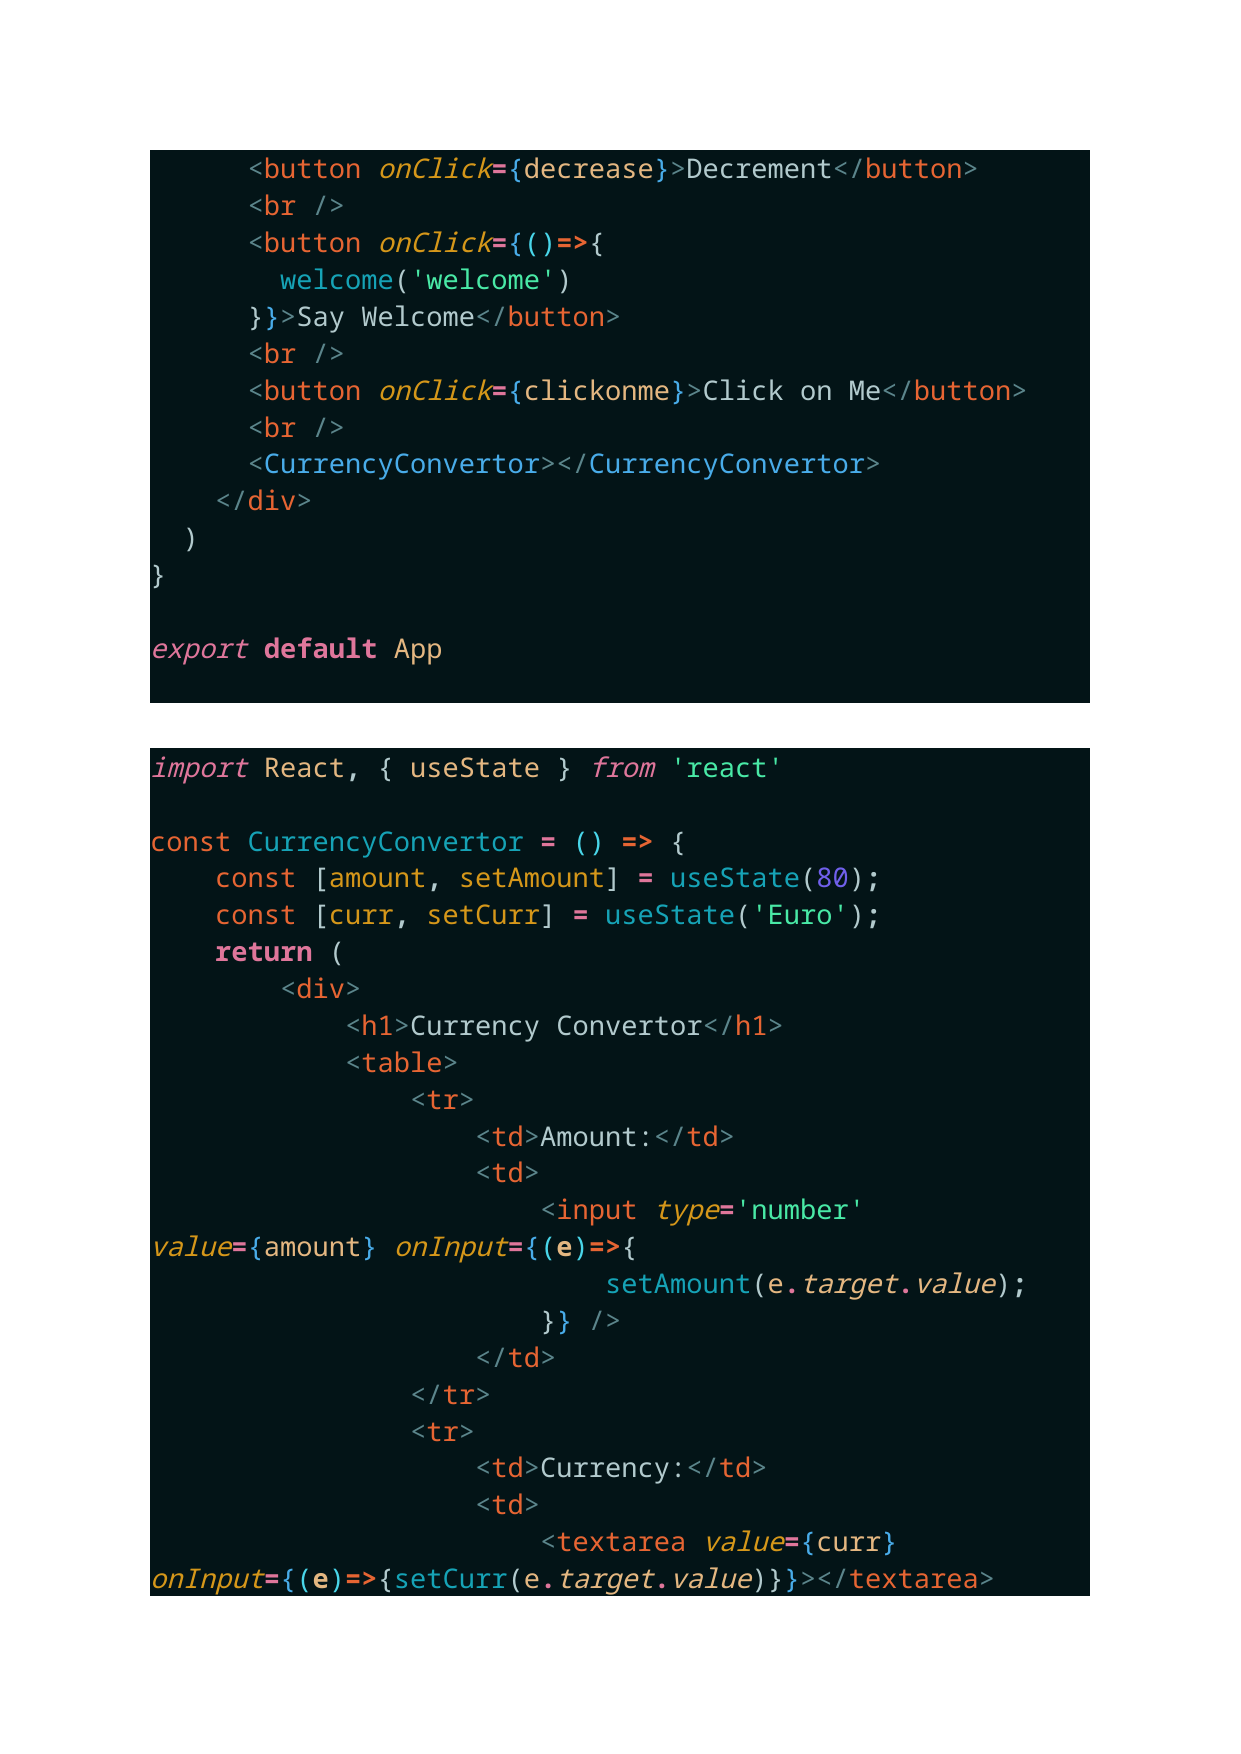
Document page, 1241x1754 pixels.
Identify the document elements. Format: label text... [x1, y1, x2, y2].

text <td> [150, 1154, 1090, 1191]
text <textarea value={curr} onInput={(e)=>{setCurr(e.target.value)}}></textarea> [150, 1523, 1090, 1596]
text <br /> [150, 187, 1090, 224]
text const [amount, setAmount] = useState(80); [150, 859, 1090, 896]
text <td>Currency:</td> [150, 1449, 1090, 1486]
text <tr> [150, 1080, 1090, 1117]
text ) [150, 519, 1090, 556]
text <div> [150, 969, 1090, 1006]
text import React, { useState } from 'react' [150, 748, 1090, 785]
text setAmount(e.target.value); [150, 1264, 1090, 1301]
text <button onClick={()=>{ [150, 224, 1090, 261]
text } [150, 556, 1090, 592]
text </div> [150, 482, 1090, 519]
text </td> [150, 1338, 1090, 1375]
text <table> [150, 1043, 1090, 1080]
text }}>Say Welcome</button> [150, 297, 1090, 334]
text const [curr, setCurr] = useState('Euro'); [150, 896, 1090, 933]
text export default App [150, 629, 1090, 666]
text }} /> [150, 1301, 1090, 1338]
text return ( [150, 933, 1090, 969]
text <button onClick={clickonme}>Click on Me</button> [150, 371, 1090, 408]
text <br /> [150, 408, 1090, 445]
text <CurrencyConvertor></CurrencyConvertor> [150, 445, 1090, 482]
text <br /> [150, 334, 1090, 371]
text <td> [150, 1486, 1090, 1523]
text const CurrencyConvertor = () => { [150, 822, 1090, 859]
text <input type='number' value={amount} onInput={(e)=>{ [150, 1191, 1090, 1264]
text <h1>Currency Convertor</h1> [150, 1006, 1090, 1043]
text <button onClick={decrease}>Decrement</button> [150, 150, 1090, 187]
text welcome('welcome') [150, 261, 1090, 297]
text </tr> [150, 1375, 1090, 1412]
text <tr> [150, 1412, 1090, 1449]
text <td>Amount:</td> [150, 1117, 1090, 1154]
